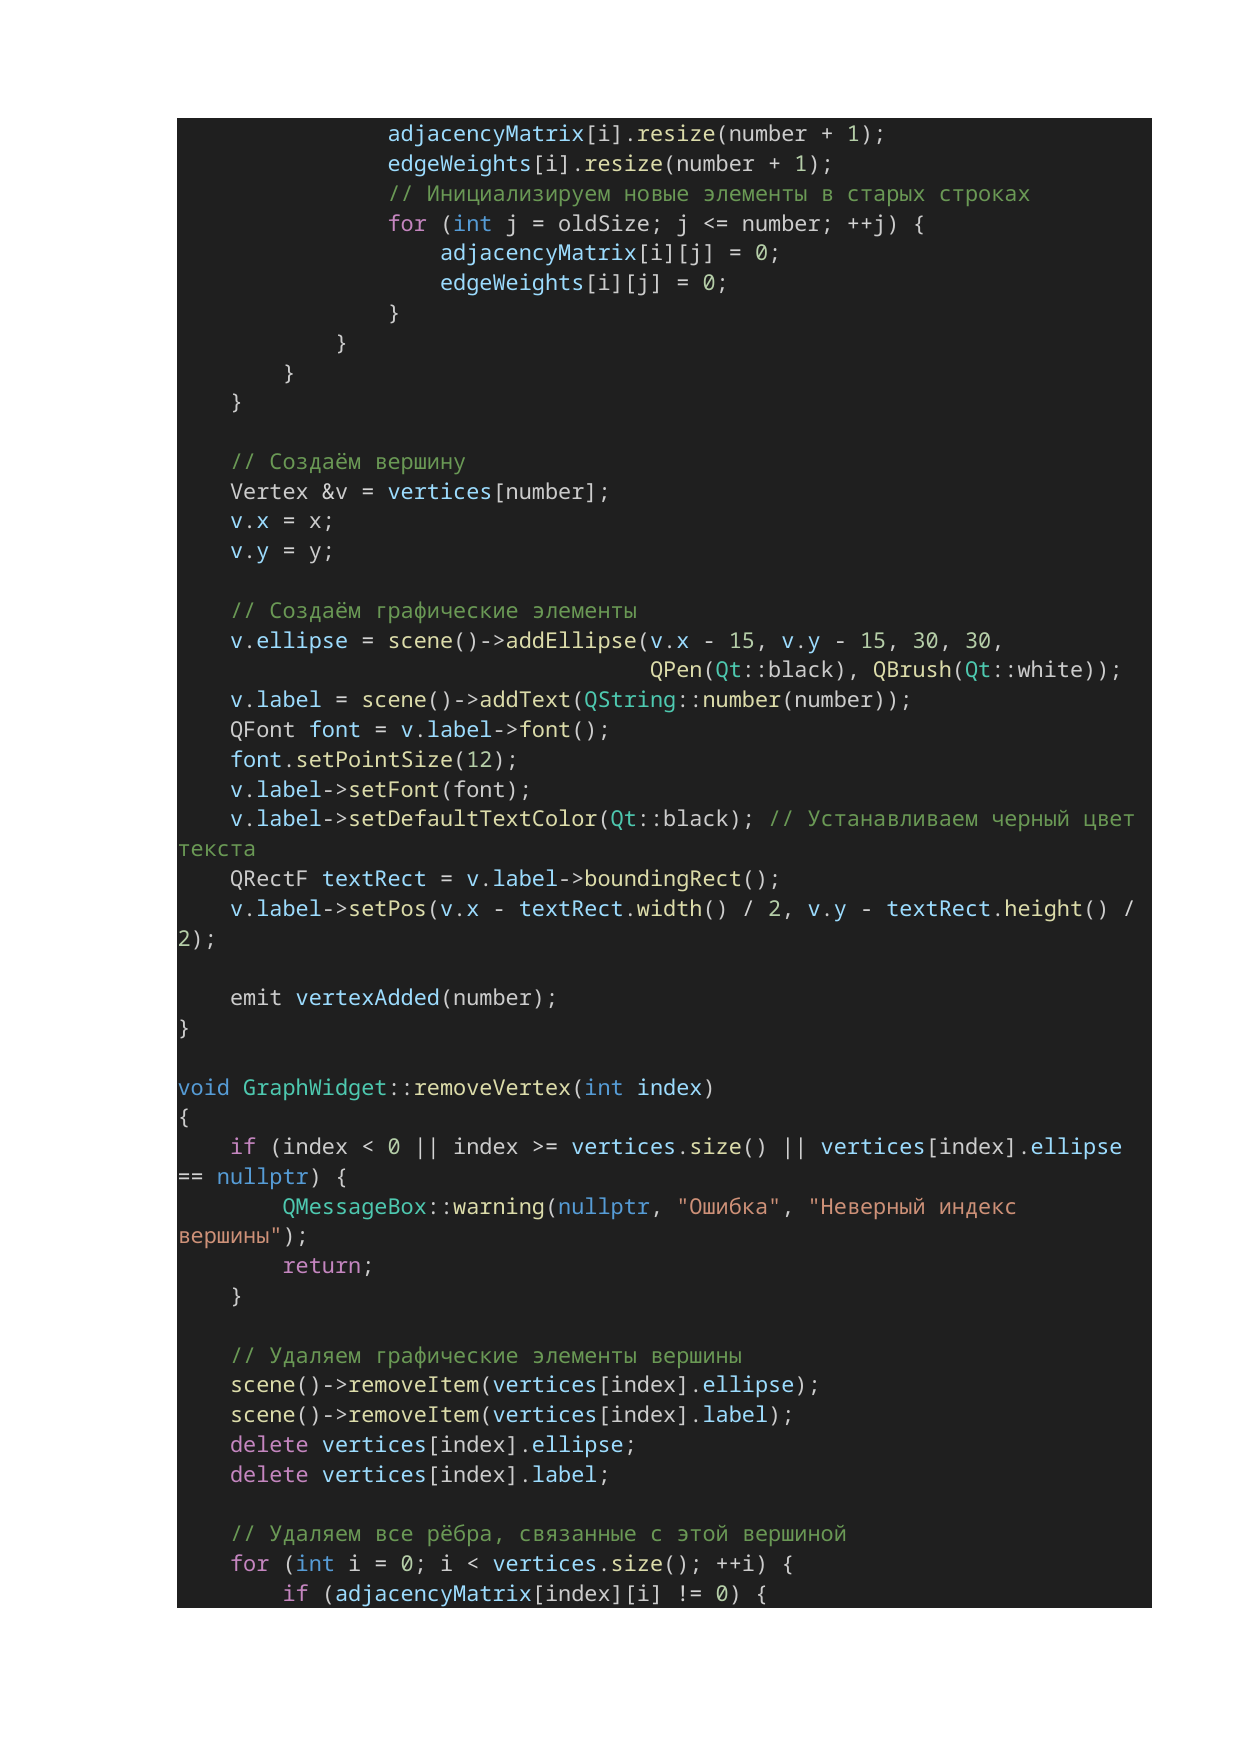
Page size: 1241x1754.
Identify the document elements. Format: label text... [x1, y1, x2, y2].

text edgeWeights[i][j] = 0; [177, 267, 1152, 297]
text delete vertices[index].label; [177, 1459, 1152, 1488]
text v.label->setDefaultTextColor(Qt::black); // Устанавливаем черный цвет текста [177, 803, 1152, 863]
text v.ellipse = scene()->addEllipse(v.x - 15, v.y - 15, 30, 30, [177, 624, 1152, 654]
text // Создаём вершину [177, 446, 1152, 476]
text delete vertices[index].ellipse; [177, 1429, 1152, 1459]
text QMessageBox::warning(nullptr, "Ошибка", "Неверный индекс вершины"); [177, 1191, 1152, 1250]
text void GraphWidget::removeVertex(int index) [177, 1071, 1152, 1101]
text for (int j = oldSize; j <= number; ++j) { [177, 207, 1152, 237]
text } [177, 1012, 1152, 1042]
text QPen(Qt::black), QBrush(Qt::white)); [177, 654, 1152, 684]
text QRectF textRect = v.label->boundingRect(); [177, 863, 1152, 893]
text // Удаляем все рёбра, связанные с этой вершиной [177, 1518, 1152, 1548]
text // Инициализируем новые элементы в старых строках [177, 178, 1152, 207]
text } [177, 386, 1152, 416]
text emit vertexAdded(number); [177, 982, 1152, 1012]
text scene()->removeItem(vertices[index].label); [177, 1399, 1152, 1429]
text Vertex &v = vertices[number]; [177, 476, 1152, 505]
text QFont font = v.label->font(); [177, 714, 1152, 744]
text } [177, 297, 1152, 327]
text // Создаём графические элементы [177, 595, 1152, 624]
text // Удаляем графические элементы вершины [177, 1339, 1152, 1369]
text v.x = x; [177, 505, 1152, 535]
text scene()->removeItem(vertices[index].ellipse); [177, 1369, 1152, 1399]
text { [177, 1101, 1152, 1131]
text } [177, 1280, 1152, 1310]
text v.y = y; [177, 535, 1152, 565]
text font.setPointSize(12); [177, 744, 1152, 773]
text return; [177, 1250, 1152, 1280]
text adjacencyMatrix[i][j] = 0; [177, 237, 1152, 267]
text edgeWeights[i].resize(number + 1); [177, 148, 1152, 178]
text } [177, 356, 1152, 386]
text for (int i = 0; i < vertices.size(); ++i) { [177, 1548, 1152, 1578]
text v.label->setFont(font); [177, 773, 1152, 803]
text if (index < 0 || index >= vertices.size() || vertices[index].ellipse == nullptr) { [177, 1131, 1152, 1191]
text if (adjacencyMatrix[index][i] != 0) { [177, 1578, 1152, 1608]
text v.label = scene()->addText(QString::number(number)); [177, 684, 1152, 714]
text } [177, 327, 1152, 356]
text v.label->setPos(v.x - textRect.width() / 2, v.y - textRect.height() / 2); [177, 893, 1152, 952]
text adjacencyMatrix[i].resize(number + 1); [177, 118, 1152, 148]
